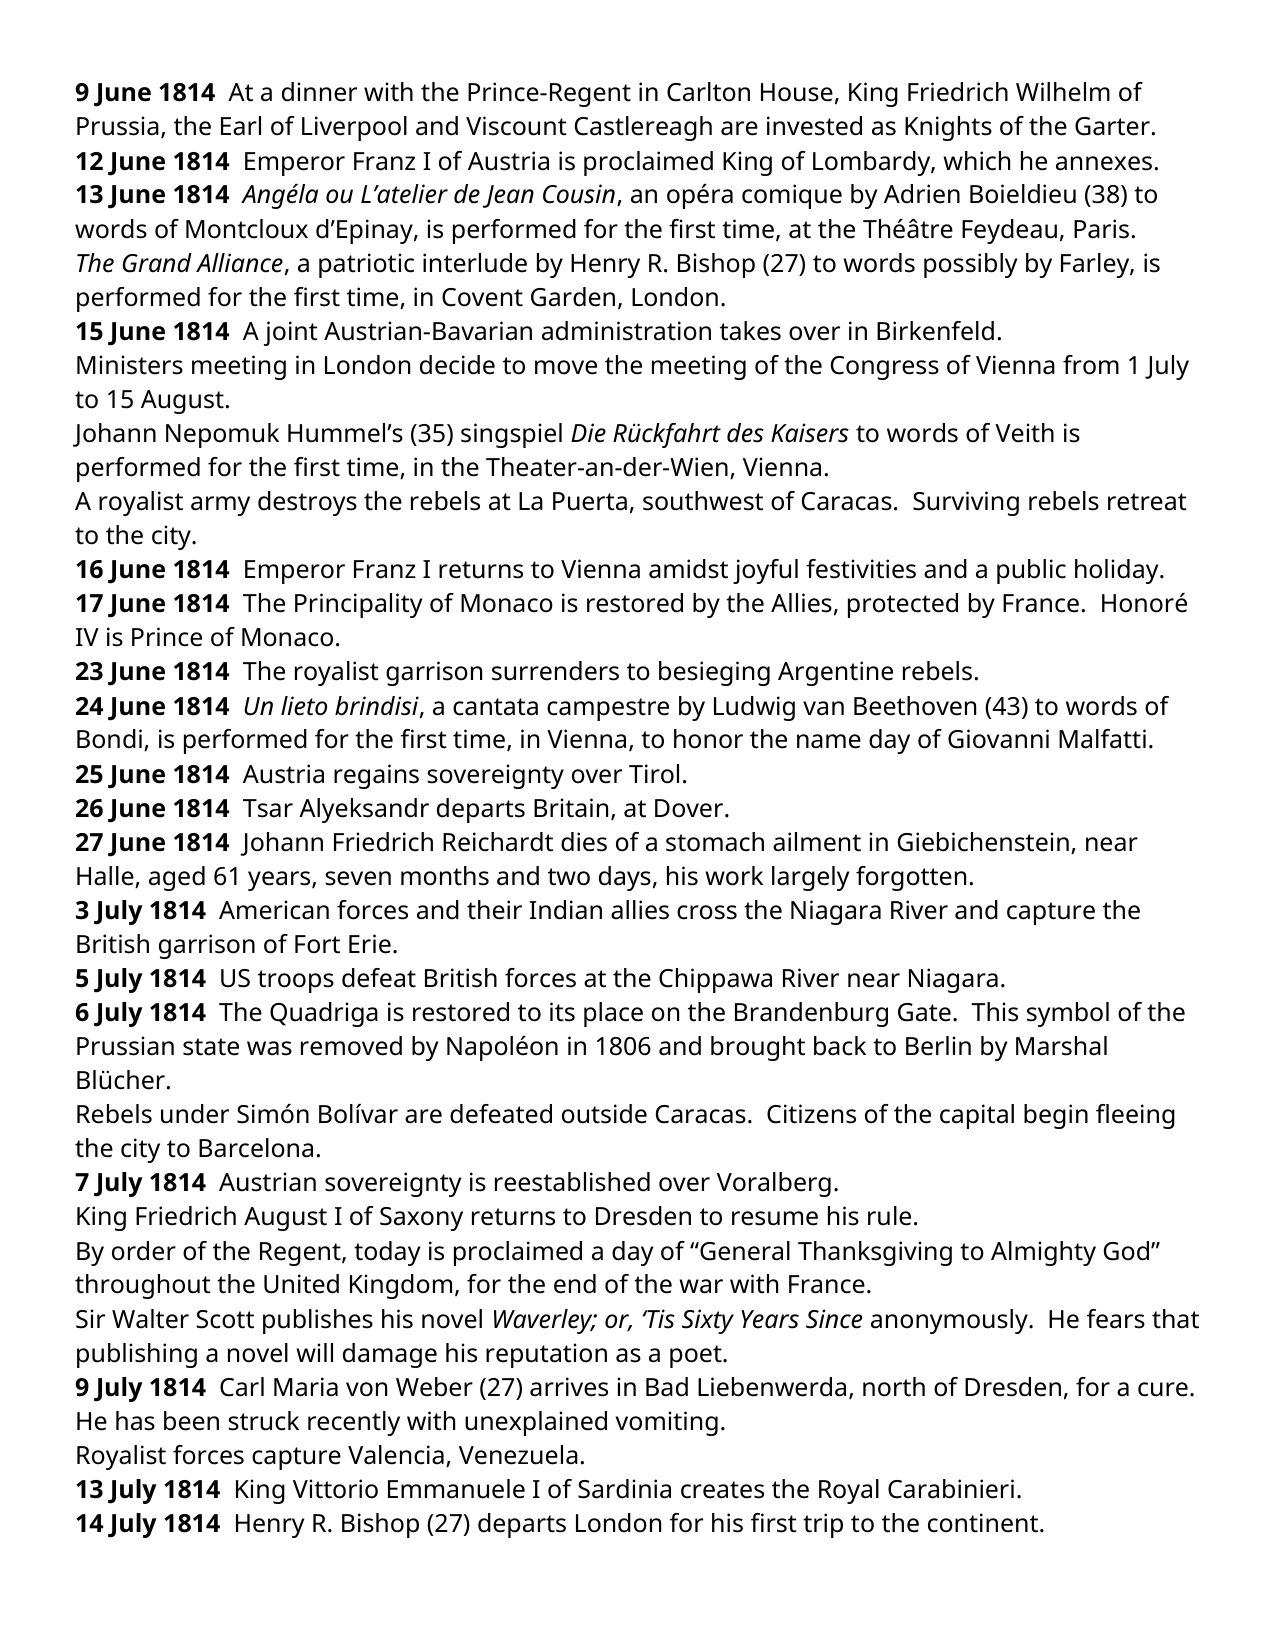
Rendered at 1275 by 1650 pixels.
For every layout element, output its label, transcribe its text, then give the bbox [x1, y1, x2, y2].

text The Grand Alliance, a patriotic interlude by Henry R. Bishop (27) to words possibly by Farley, is performed for the first time, in Covent Garden, London. [75, 245, 1200, 313]
text Royalist forces capture Valencia, Venezuela. [75, 1437, 1200, 1472]
text 26 June 1814 Tsar Alyeksandr departs Britain, at Dover. [75, 790, 1200, 824]
text King Friedrich August I of Saxony returns to Dresden to resume his rule. [75, 1199, 1200, 1233]
text 15 June 1814 A joint Austrian-Bavarian administration takes over in Birkenfeld. [75, 313, 1200, 347]
text 12 June 1814 Emperor Franz I of Austria is proclaimed King of Lombardy, which he annexes. [75, 143, 1200, 177]
text 27 June 1814 Johann Friedrich Reichardt dies of a stomach ailment in Giebichenstein, near Halle, aged 61 years, seven months and two days, his work largely forgotten. [75, 824, 1200, 892]
text 13 July 1814 King Vittorio Emmanuele I of Sardinia creates the Royal Carabinieri. [75, 1472, 1200, 1506]
text Ministers meeting in London decide to move the meeting of the Congress of Vienna from 1 July to 15 August. [75, 347, 1200, 416]
text Rebels under Simón Bolívar are defeated outside Caracas. Citizens of the capital begin fleeing the city to Barcelona. [75, 1097, 1200, 1165]
text 25 June 1814 Austria regains sovereignty over Tirol. [75, 756, 1200, 790]
text 9 June 1814 At a dinner with the Prince-Regent in Carlton House, King Friedrich Wilhelm of Prussia, the Earl of Liverpool and Viscount Castlereagh are invested as Knights of the Garter. [75, 75, 1200, 143]
text 24 June 1814 Un lieto brindisi, a cantata campestre by Ludwig van Beethoven (43) to words of Bondi, is performed for the first time, in Vienna, to honor the name day of Giovanni Malfatti. [75, 688, 1200, 756]
text 13 June 1814 Angéla ou L’atelier de Jean Cousin, an opéra comique by Adrien Boieldieu (38) to words of Montcloux d’Epinay, is performed for the first time, at the Théâtre Feydeau, Paris. [75, 177, 1200, 245]
text 17 June 1814 The Principality of Monaco is restored by the Allies, protected by France. Honoré IV is Prince of Monaco. [75, 586, 1200, 654]
text Sir Walter Scott publishes his novel Waverley; or, ‘Tis Sixty Years Since anonymously. He fears that publishing a novel will damage his reputation as a poet. [75, 1301, 1200, 1369]
text 7 July 1814 Austrian sovereignty is reestablished over Voralberg. [75, 1165, 1200, 1199]
text 16 June 1814 Emperor Franz I returns to Vienna amidst joyful festivities and a public holiday. [75, 552, 1200, 586]
text Johann Nepomuk Hummel’s (35) singspiel Die Rückfahrt des Kaisers to words of Veith is performed for the first time, in the Theater-an-der-Wien, Vienna. [75, 416, 1200, 484]
text By order of the Regent, today is proclaimed a day of “General Thanksgiving to Almighty God” throughout the United Kingdom, for the end of the war with France. [75, 1233, 1200, 1301]
text A royalist army destroys the rebels at La Puerta, southwest of Caracas. Surviving rebels retreat to the city. [75, 484, 1200, 552]
text 23 June 1814 The royalist garrison surrenders to besieging Argentine rebels. [75, 654, 1200, 688]
text 5 July 1814 US troops defeat British forces at the Chippawa River near Niagara. [75, 961, 1200, 995]
text 14 July 1814 Henry R. Bishop (27) departs London for his first trip to the continent. [75, 1506, 1200, 1540]
text 6 July 1814 The Quadriga is restored to its place on the Brandenburg Gate. This symbol of the Prussian state was removed by Napoléon in 1806 and brought back to Berlin by Marshal Blücher. [75, 995, 1200, 1097]
text 9 July 1814 Carl Maria von Weber (27) arrives in Bad Liebenwerda, north of Dresden, for a cure. He has been struck recently with unexplained vomiting. [75, 1369, 1200, 1437]
text 3 July 1814 American forces and their Indian allies cross the Niagara River and capture the British garrison of Fort Erie. [75, 892, 1200, 961]
